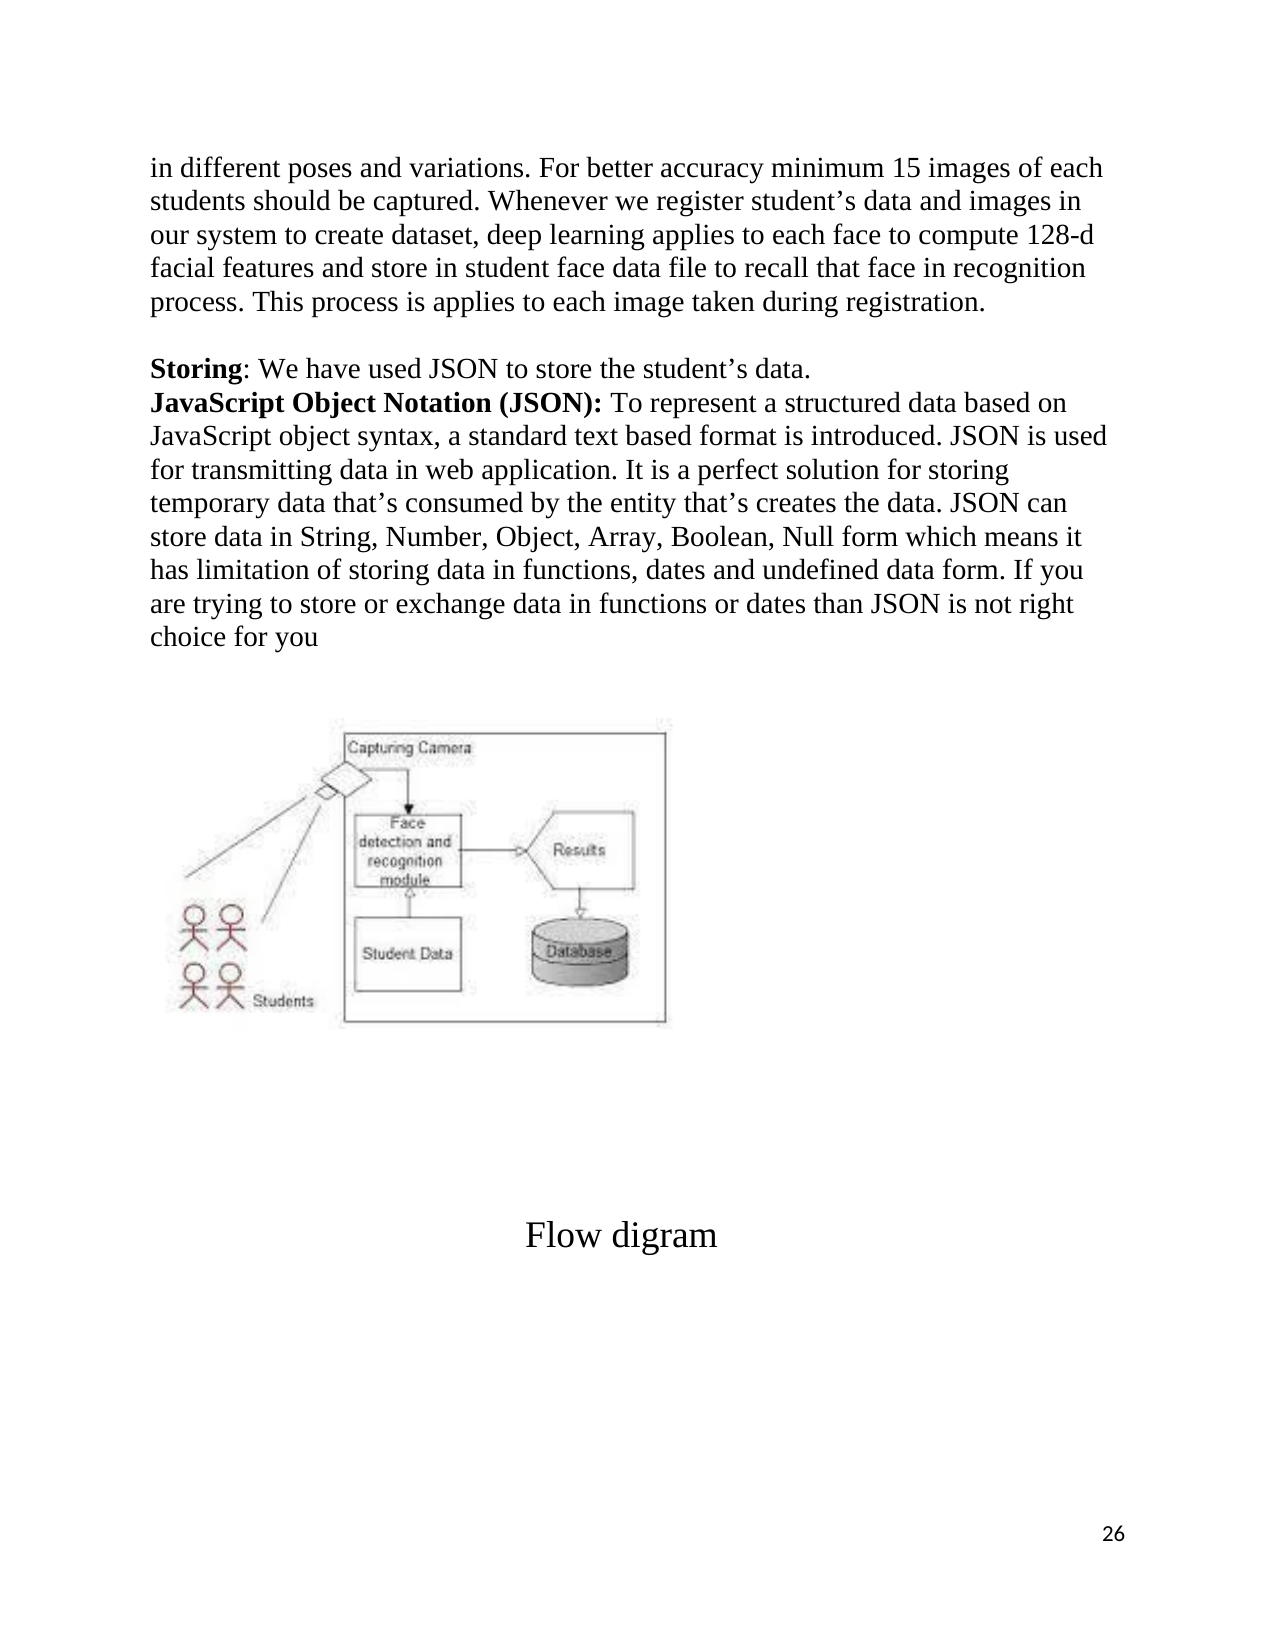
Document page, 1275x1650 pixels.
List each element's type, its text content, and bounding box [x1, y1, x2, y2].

text JavaScript Object Notation (JSON): To represent a structured data based on JavaScript object syntax, a standard text based format is introduced. JSON is used for transmitting data in web application. It is a perfect solution for storing temporary data that’s consumed by the entity that’s creates the data. JSON can store data in String, Number, Object, Array, Boolean, Null form which means it has limitation of storing data in functions, dates and undefined data form. If you are trying to store or exchange data in functions or dates than JSON is not right choice for you [150, 385, 1125, 653]
picture [150, 686, 718, 1056]
text Storing: We have used JSON to store the student’s data. [150, 351, 1125, 385]
text Flow digram [450, 1212, 1125, 1255]
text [150, 150, 1125, 318]
